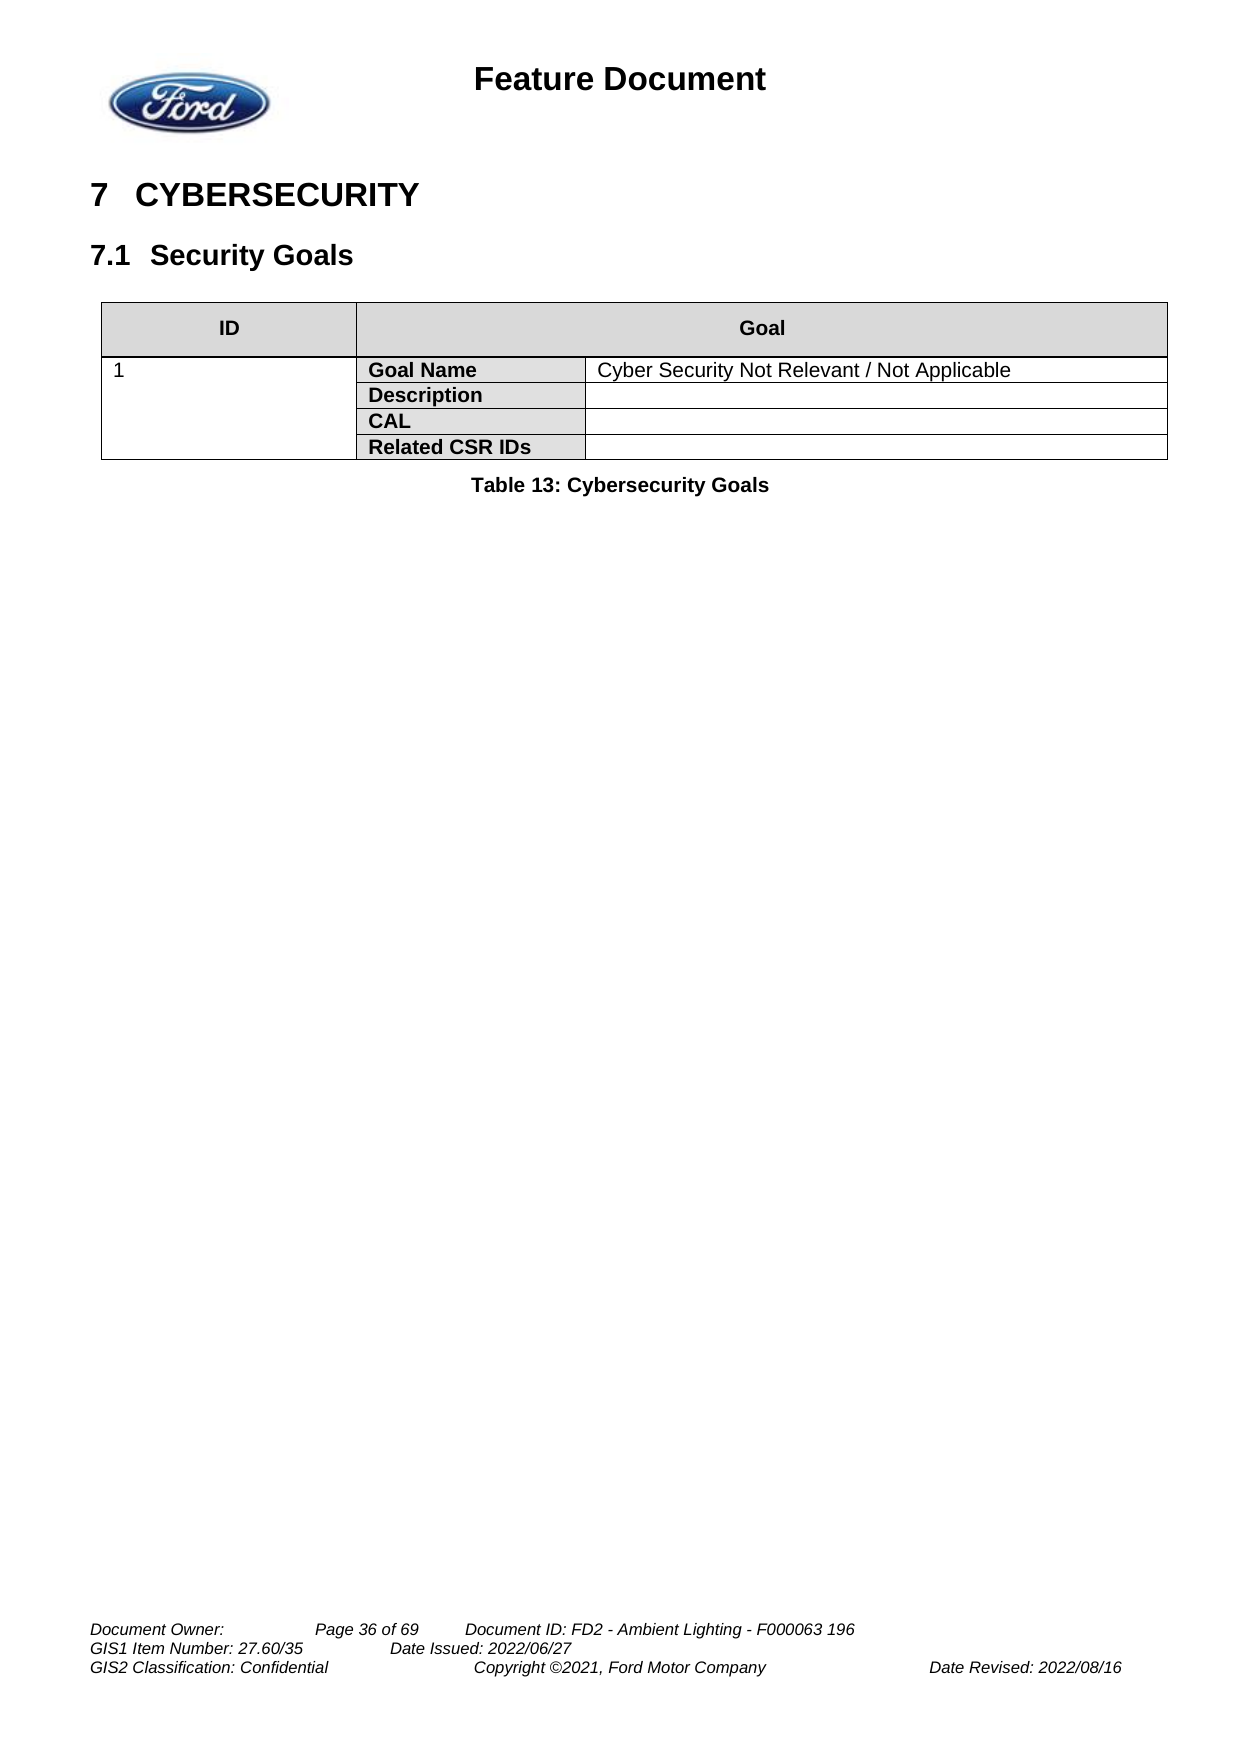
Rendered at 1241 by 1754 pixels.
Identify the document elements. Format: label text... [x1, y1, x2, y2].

subtitle CyberSecurity [90, 175, 1150, 213]
table_header ID [102, 303, 356, 356]
table_cell Goal Name [357, 358, 585, 382]
table_header Goal [357, 303, 1167, 356]
picture [89, 53, 290, 154]
subtitle Security Goals [90, 238, 1150, 272]
table_cell Description [357, 383, 585, 408]
table_cell CAL [357, 409, 585, 434]
table_cell [586, 435, 1167, 459]
table_cell [586, 383, 1167, 408]
text Table 13: Cybersecurity Goals [90, 473, 1150, 497]
table_cell 1 [102, 358, 356, 459]
table_cell Cyber Security Not Relevant / Not Applicable [586, 358, 1167, 382]
table_cell Related CSR IDs [357, 435, 585, 459]
table_cell [586, 409, 1167, 434]
